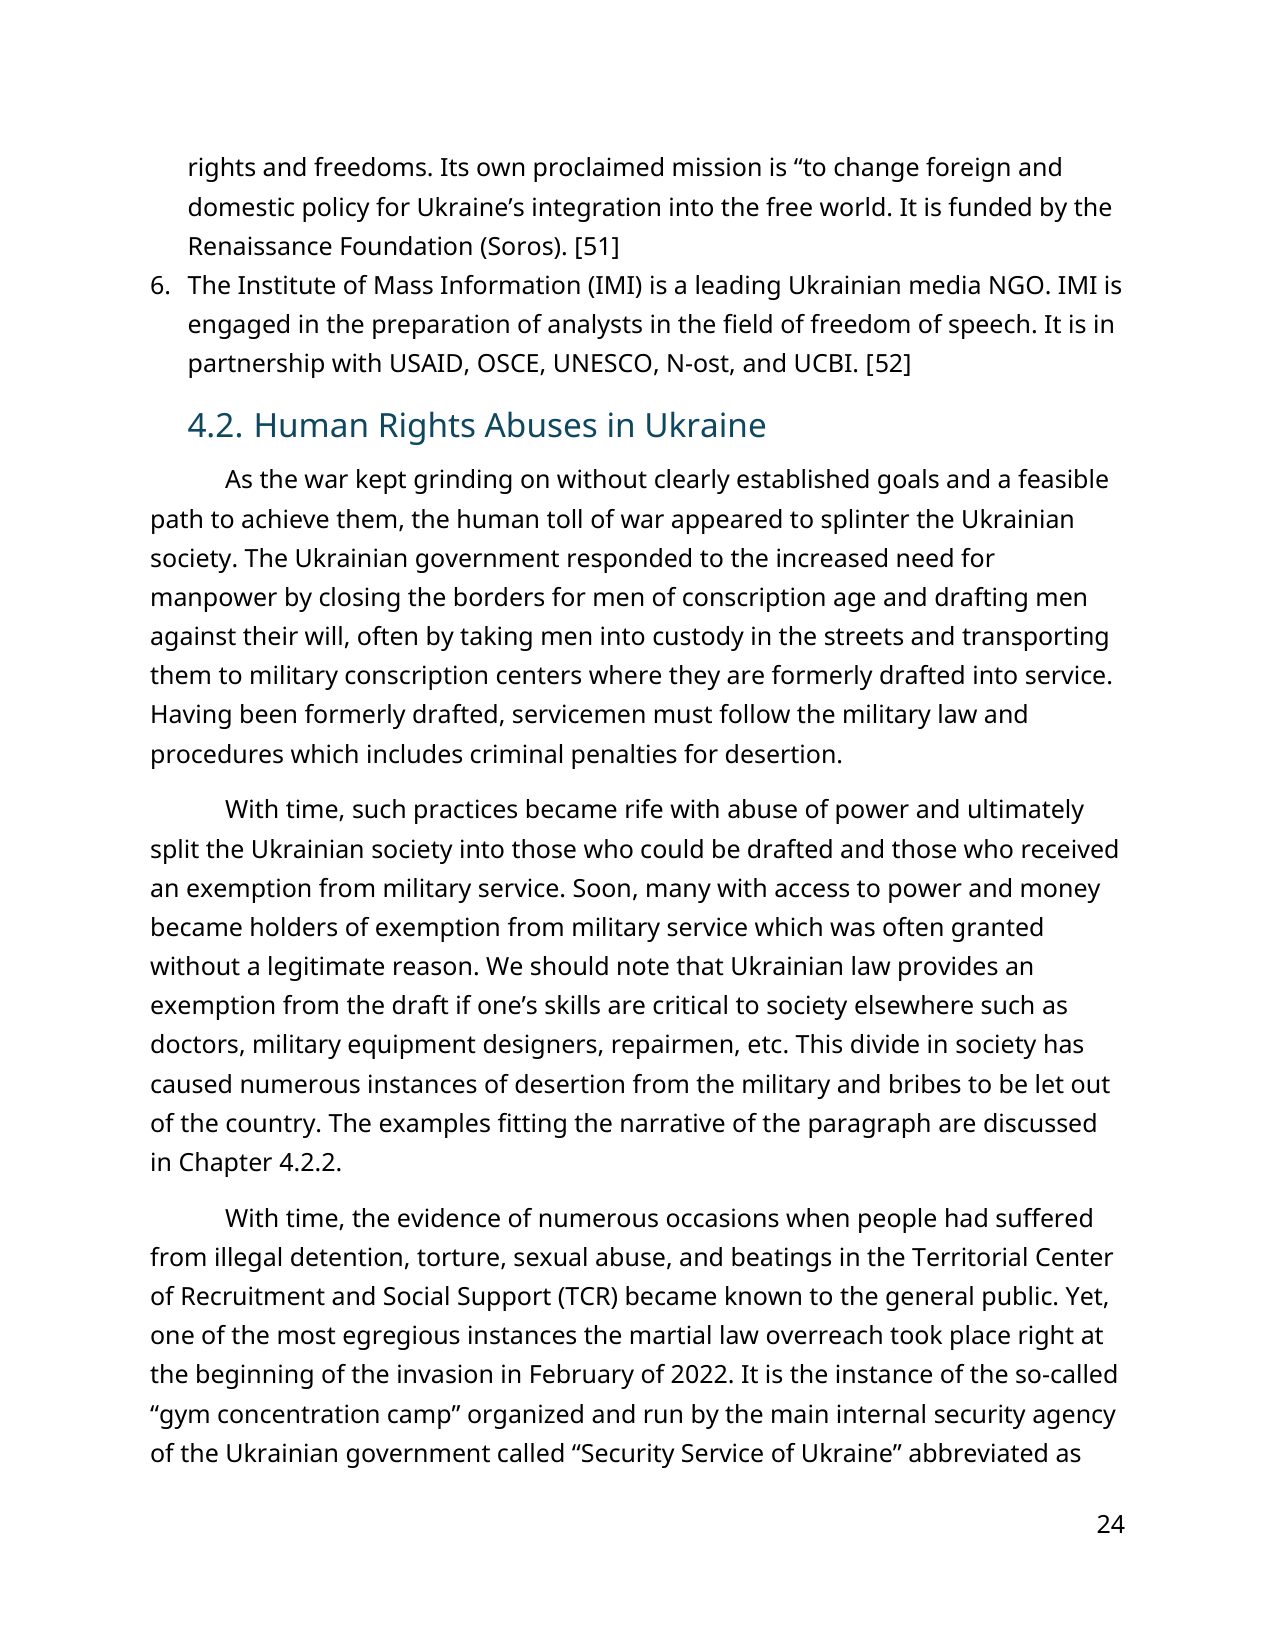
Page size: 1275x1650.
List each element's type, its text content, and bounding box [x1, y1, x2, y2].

list The Institute of Mass Information (IMI) is a leading Ukrainian media NGO. IMI is engaged in the preparation of analysts in the field of freedom of speech. It is in partnership with USAID, OSCE, UNESCO, N-ost, and UCBI. [52] [150, 267, 1125, 380]
subtitle Human Rights Abuses in Ukraine [187, 402, 1125, 447]
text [150, 1201, 1125, 1469]
text As the war kept grinding on without clearly established goals and a feasible path to achieve them, the human toll of war appeared to splinter the Ukrainian society. The Ukrainian government responded to the increased need for manpower by closing the borders for men of conscription age and drafting men against their will, often by taking men into custody in the streets and transporting them to military conscription centers where they are formerly drafted into service. Having been formerly drafted, servicemen must follow the military law and procedures which includes criminal penalties for desertion. [150, 462, 1125, 770]
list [150, 150, 1125, 262]
text With time, such practices became rife with abuse of power and ultimately split the Ukrainian society into those who could be drafted and those who received an exemption from military service. Soon, many with access to power and money became holders of exemption from military service which was often granted without a legitimate reason. We should note that Ukrainian law provides an exemption from the draft if one’s skills are critical to society elsewhere such as doctors, military equipment designers, repairmen, etc. This divide in society has caused numerous instances of desertion from the military and bribes to be let out of the country. The examples fitting the narrative of the paragraph are discussed in Chapter 4.2.2. [150, 792, 1125, 1179]
